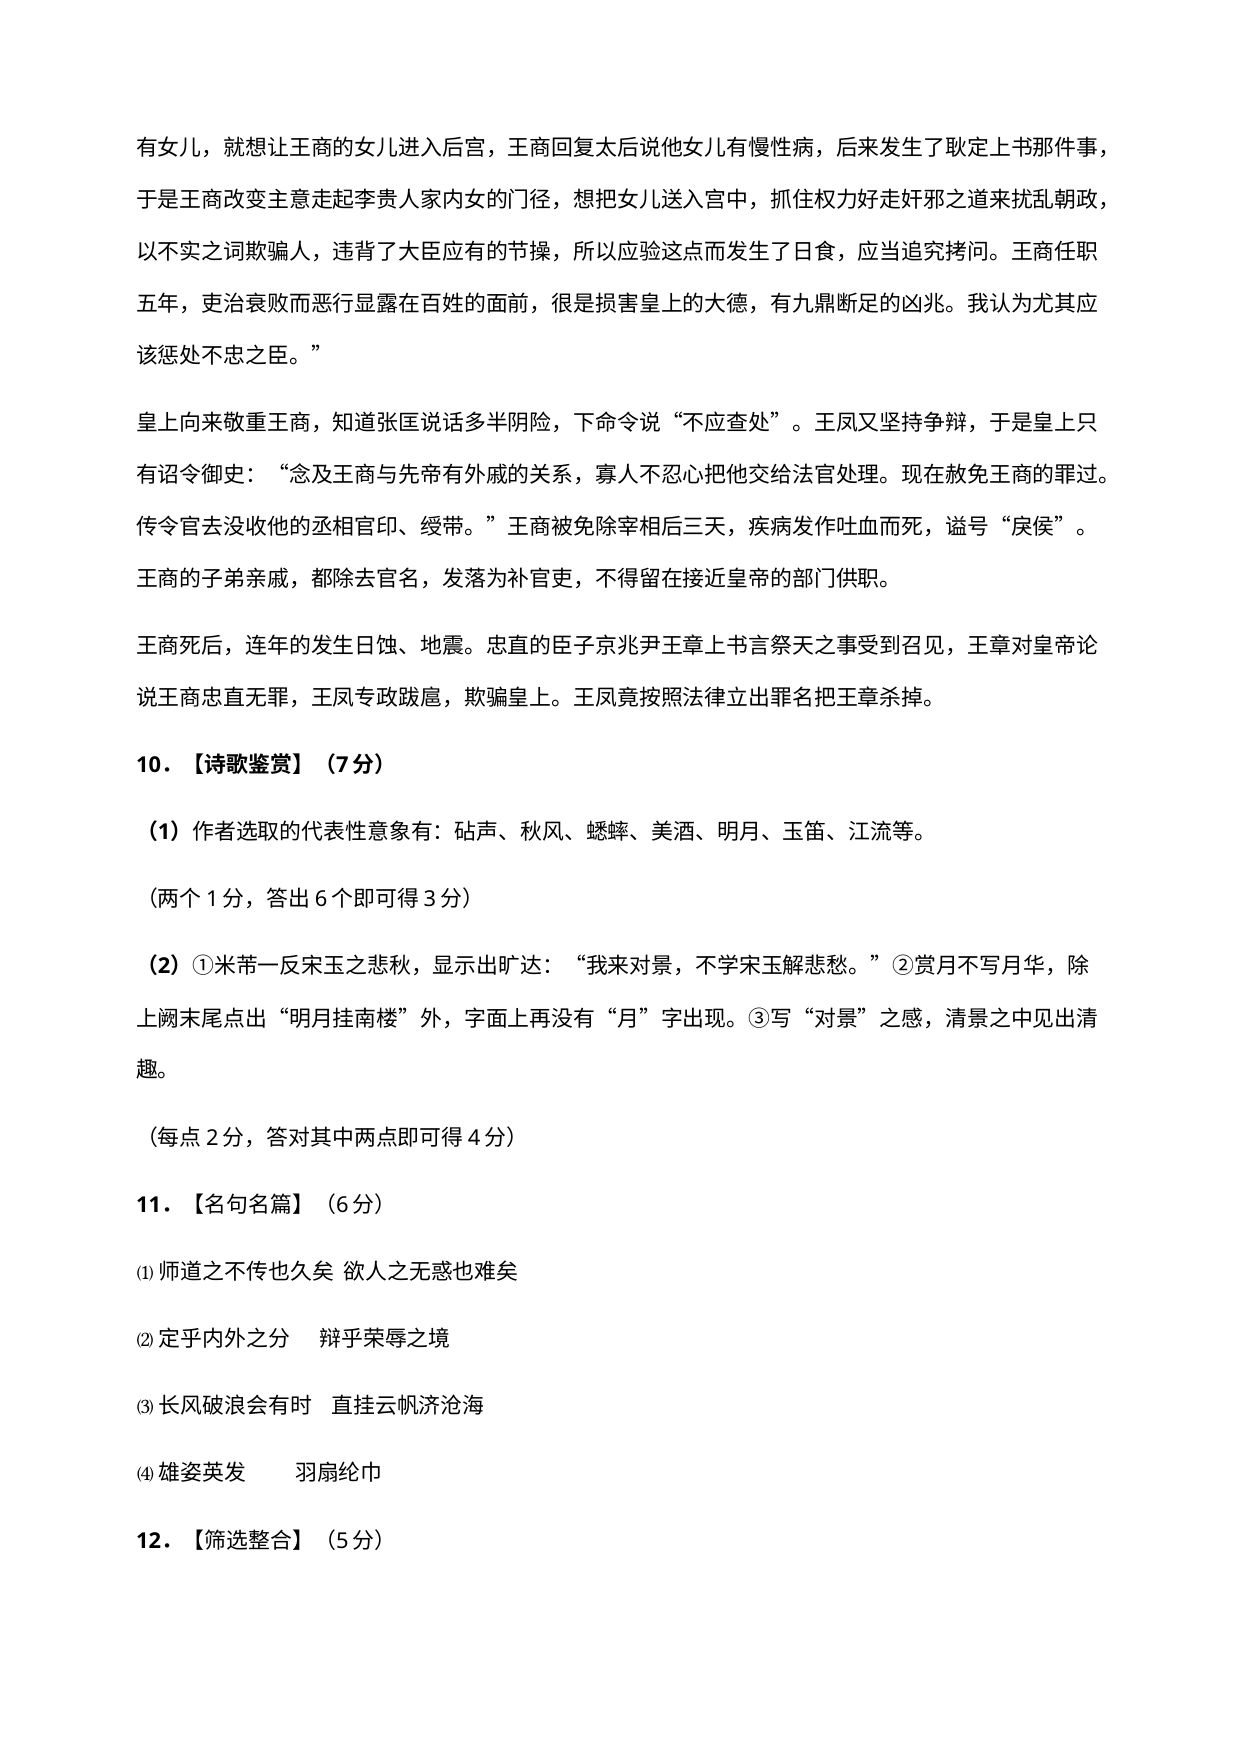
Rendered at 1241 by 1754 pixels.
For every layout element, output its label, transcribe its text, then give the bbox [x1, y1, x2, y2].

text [136, 129, 1104, 370]
text ⑷雄姿英发 羽扇纶巾 [136, 1455, 1104, 1488]
text （每点2分，答对其中两点即可得4分） [136, 1119, 1104, 1152]
text 10．【诗歌鉴赏】（7分） [136, 747, 1104, 779]
text （1）作者选取的代表性意象有：砧声、秋风、蟋蟀、美酒、明月、玉笛、江流等。 [136, 814, 1104, 846]
text ⑴师道之不传也久矣 欲人之无惑也难矣 [136, 1253, 1104, 1286]
text （2）①米芾一反宋玉之悲秋，显示出旷达：“我来对景，不学宋玉解悲愁。”②赏月不写月华，除上阙末尾点出“明月挂南楼”外，字面上再没有“月”字出现。③写“对景”之感，清景之中见出清趣。 [136, 948, 1104, 1084]
text 11．【名句名篇】（6分） [136, 1186, 1104, 1219]
text ⑵定乎内外之分 辩乎荣辱之境 [136, 1321, 1104, 1353]
text 王商死后，连年的发生日蚀、地震。忠直的臣子京兆尹王章上书言祭天之事受到召见，王章对皇帝论说王商忠直无罪，王凤专政跋扈，欺骗皇上。王凤竟按照法律立出罪名把王章杀掉。 [136, 627, 1104, 712]
text （两个1分，答出6个即可得3分） [136, 881, 1104, 913]
text 皇上向来敬重王商，知道张匡说话多半阴险，下命令说“不应查处”。王凤又坚持争辩，于是皇上只有诏令御史：“念及王商与先帝有外戚的关系，寡人不忍心把他交给法官处理。现在赦免王商的罪过。传令官去没收他的丞相官印、绶带。”王商被免除宰相后三天，疾病发作吐血而死，谥号“戾侯”。王商的子弟亲戚，都除去官名，发落为补官吏，不得留在接近皇帝的部门供职。 [136, 404, 1104, 593]
text 12．【筛选整合】（5分） [136, 1522, 1104, 1555]
text ⑶长风破浪会有时 直挂云帆济沧海 [136, 1388, 1104, 1420]
